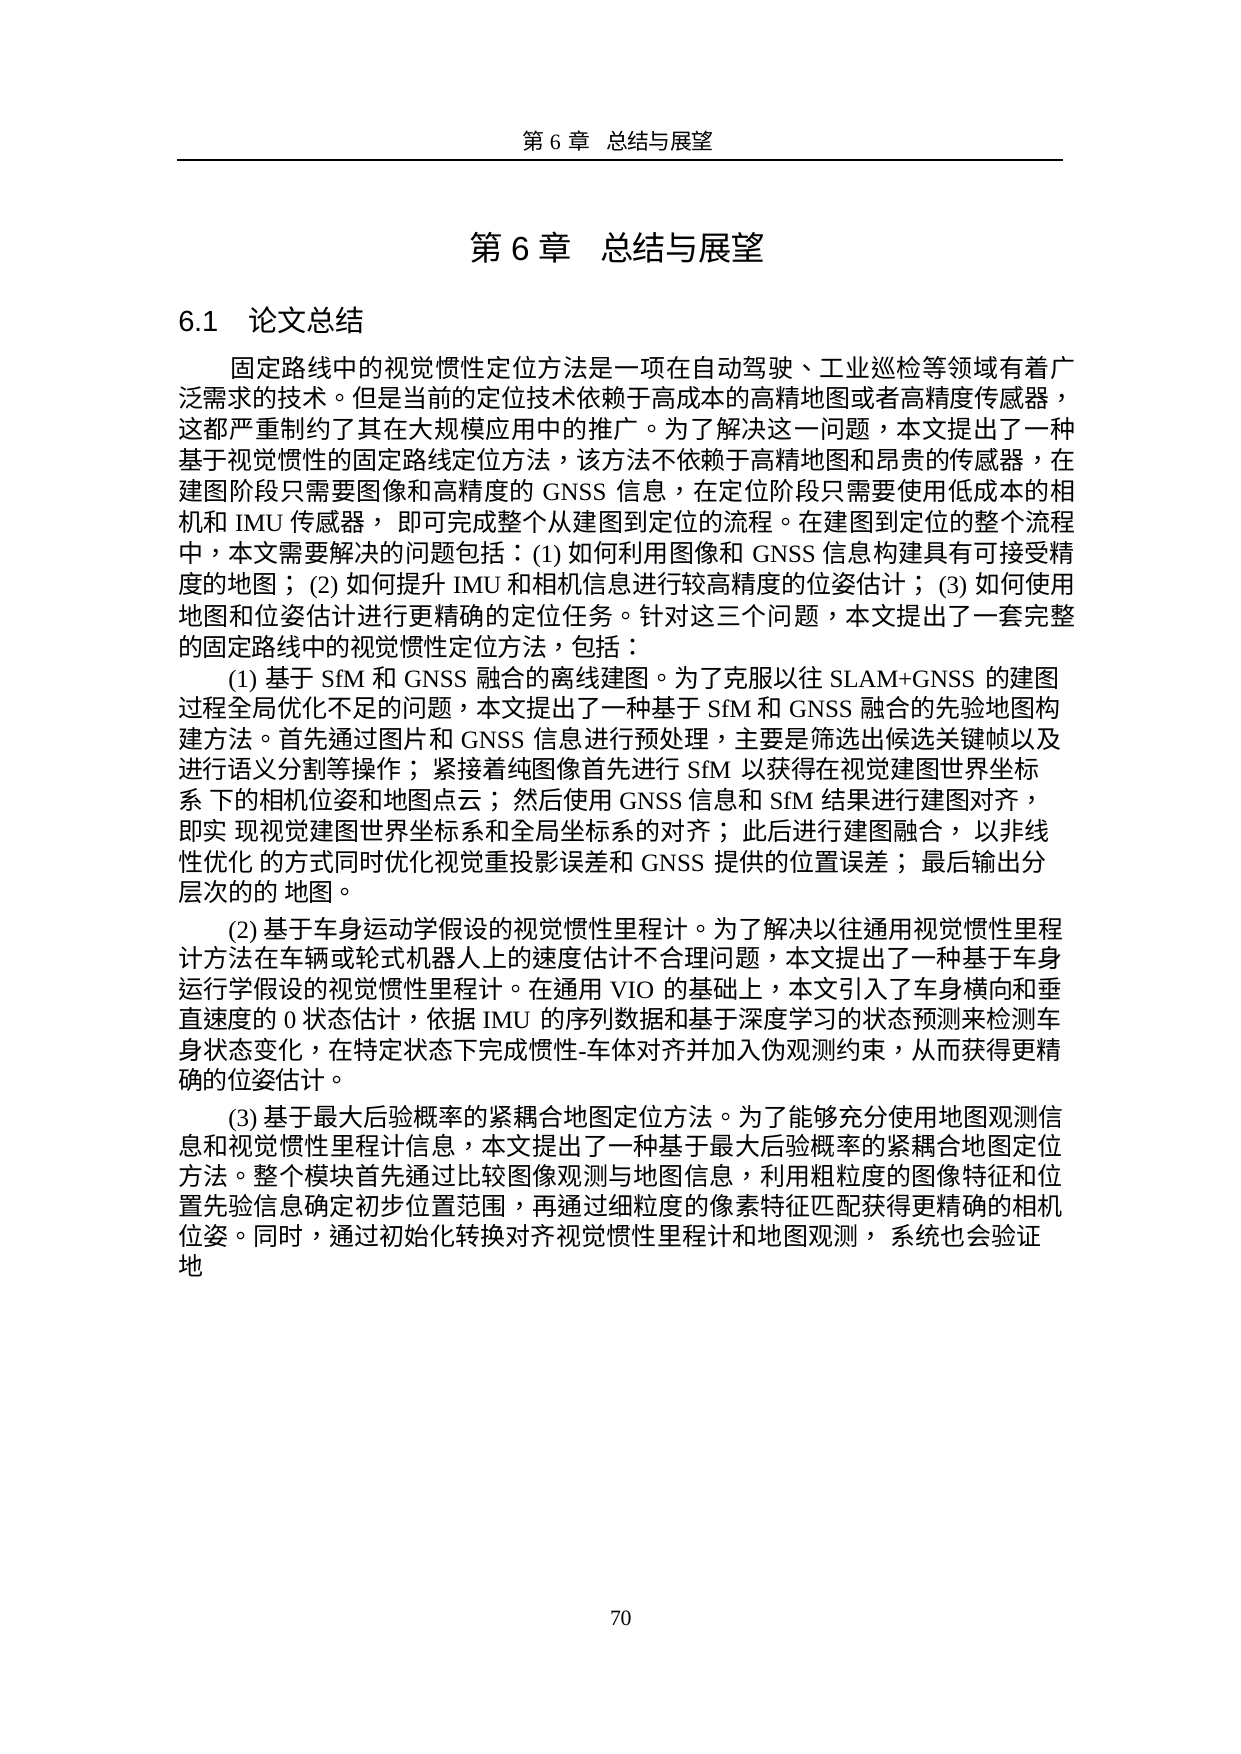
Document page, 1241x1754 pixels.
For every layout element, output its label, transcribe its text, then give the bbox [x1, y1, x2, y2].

text 6.1 论文总结 [178, 307, 1076, 338]
text (3) 基于最大后验概率的紧耦合地图定位方法。为了能够充分使用地图观测信 息和视觉惯性里程计信息，本文提出了一种基于最大后验概率的紧耦合地图定位 方法。整个模块首先通过比较图像观测与地图信息，利用粗粒度的图像特征和位 置先验信息确定初步位置范围，再通过细粒度的像素特征匹配获得更精确的相机 位姿。同时，通过初始化转换对齐视觉惯性里程计和地图观测， 系统也会验证地 [178, 1103, 1063, 1283]
text 固定路线中的视觉惯性定位方法是一项在自动驾驶、工业巡检等领域有着广 泛需求的技术。但是当前的定位技术依赖于高成本的高精地图或者高精度传感器， 这都严重制约了其在大规模应用中的推广。为了解决这一问题，本文提出了一种 基于视觉惯性的固定路线定位方法，该方法不依赖于高精地图和昂贵的传感器，在 建图阶段只需要图像和高精度的 GNSS 信息，在定位阶段只需要使用低成本的相 机和 IMU 传感器， 即可完成整个从建图到定位的流程。在建图到定位的整个流程 中，本文需要解决的问题包括：(1) 如何利用图像和 GNSS 信息构建具有可接受精 度的地图； (2) 如何提升 IMU 和相机信息进行较高精度的位姿估计； (3) 如何使用 地图和位姿估计进行更精确的定位任务。针对这三个问题，本文提出了一套完整 的固定路线中的视觉惯性定位方法，包括： [178, 353, 1076, 663]
text 第 6 章 总结与展望 [469, 232, 1076, 268]
text (1) 基于 SfM 和 GNSS 融合的离线建图。为了克服以往 SLAM+GNSS 的建图 过程全局优化不足的问题，本文提出了一种基于 SfM 和 GNSS 融合的先验地图构 建方法。首先通过图片和 GNSS 信息进行预处理，主要是筛选出候选关键帧以及 进行语义分割等操作； 紧接着纯图像首先进行 SfM 以获得在视觉建图世界坐标系 下的相机位姿和地图点云； 然后使用 GNSS 信息和 SfM 结果进行建图对齐， 即实 现视觉建图世界坐标系和全局坐标系的对齐； 此后进行建图融合， 以非线性优化 的方式同时优化视觉重投影误差和 GNSS 提供的位置误差； 最后输出分层次的的 地图。 [178, 663, 1063, 909]
text (2) 基于车身运动学假设的视觉惯性里程计。为了解决以往通用视觉惯性里程 计方法在车辆或轮式机器人上的速度估计不合理问题，本文提出了一种基于车身 运行学假设的视觉惯性里程计。在通用 VIO 的基础上，本文引入了车身横向和垂 直速度的 0 状态估计，依据 IMU 的序列数据和基于深度学习的状态预测来检测车 身状态变化，在特定状态下完成惯性-车体对齐并加入伪观测约束，从而获得更精 确的位姿估计。 [178, 914, 1063, 1097]
